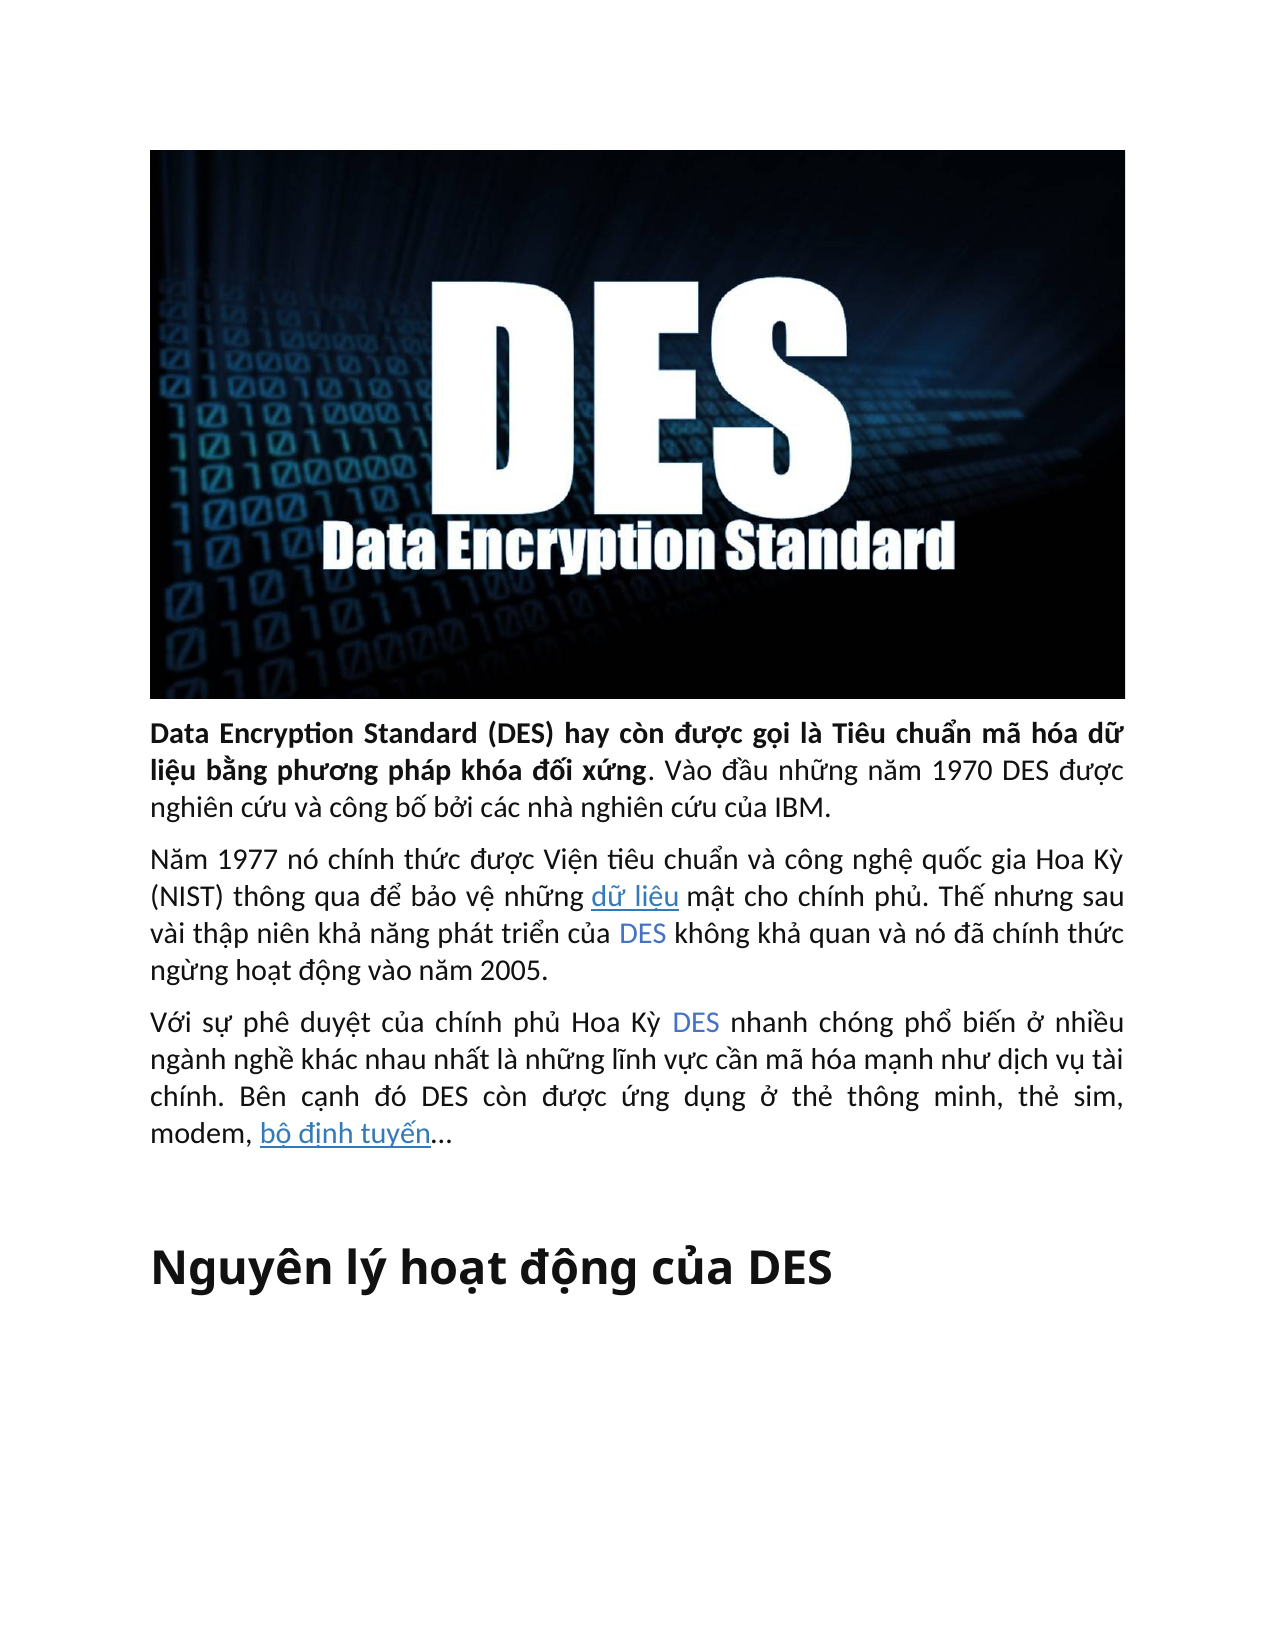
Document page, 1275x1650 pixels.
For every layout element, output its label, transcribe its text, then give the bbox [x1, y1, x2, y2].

picture [150, 150, 1125, 699]
text Năm 1977 nó chính thức được Viện tiêu chuẩn và công nghệ quốc gia Hoa Kỳ (NIST) thông qua để bảo vệ những dữ liệu mật cho chính phủ. Thế nhưng sau vài thập niên khả năng phát triển của DES không khả quan và nó đã chính thức ngừng hoạt động vào năm 2005. [150, 840, 1125, 988]
subtitle Nguyên lý hoạt động của DES [150, 1235, 1125, 1298]
text Với sự phê duyệt của chính phủ Hoa Kỳ DES nhanh chóng phổ biến ở nhiều ngành nghề khác nhau nhất là những lĩnh vực cần mã hóa mạnh như dịch vụ tài chính. Bên cạnh đó DES còn được ứng dụng ở thẻ thông minh, thẻ sim, modem, bộ định tuyến… [150, 1003, 1125, 1151]
text Data Encryption Standard (DES) hay còn được gọi là Tiêu chuẩn mã hóa dữ liệu bằng phương pháp khóa đối xứng. Vào đầu những năm 1970 DES được nghiên cứu và công bố bởi các nhà nghiên cứu của IBM. [150, 714, 1125, 825]
